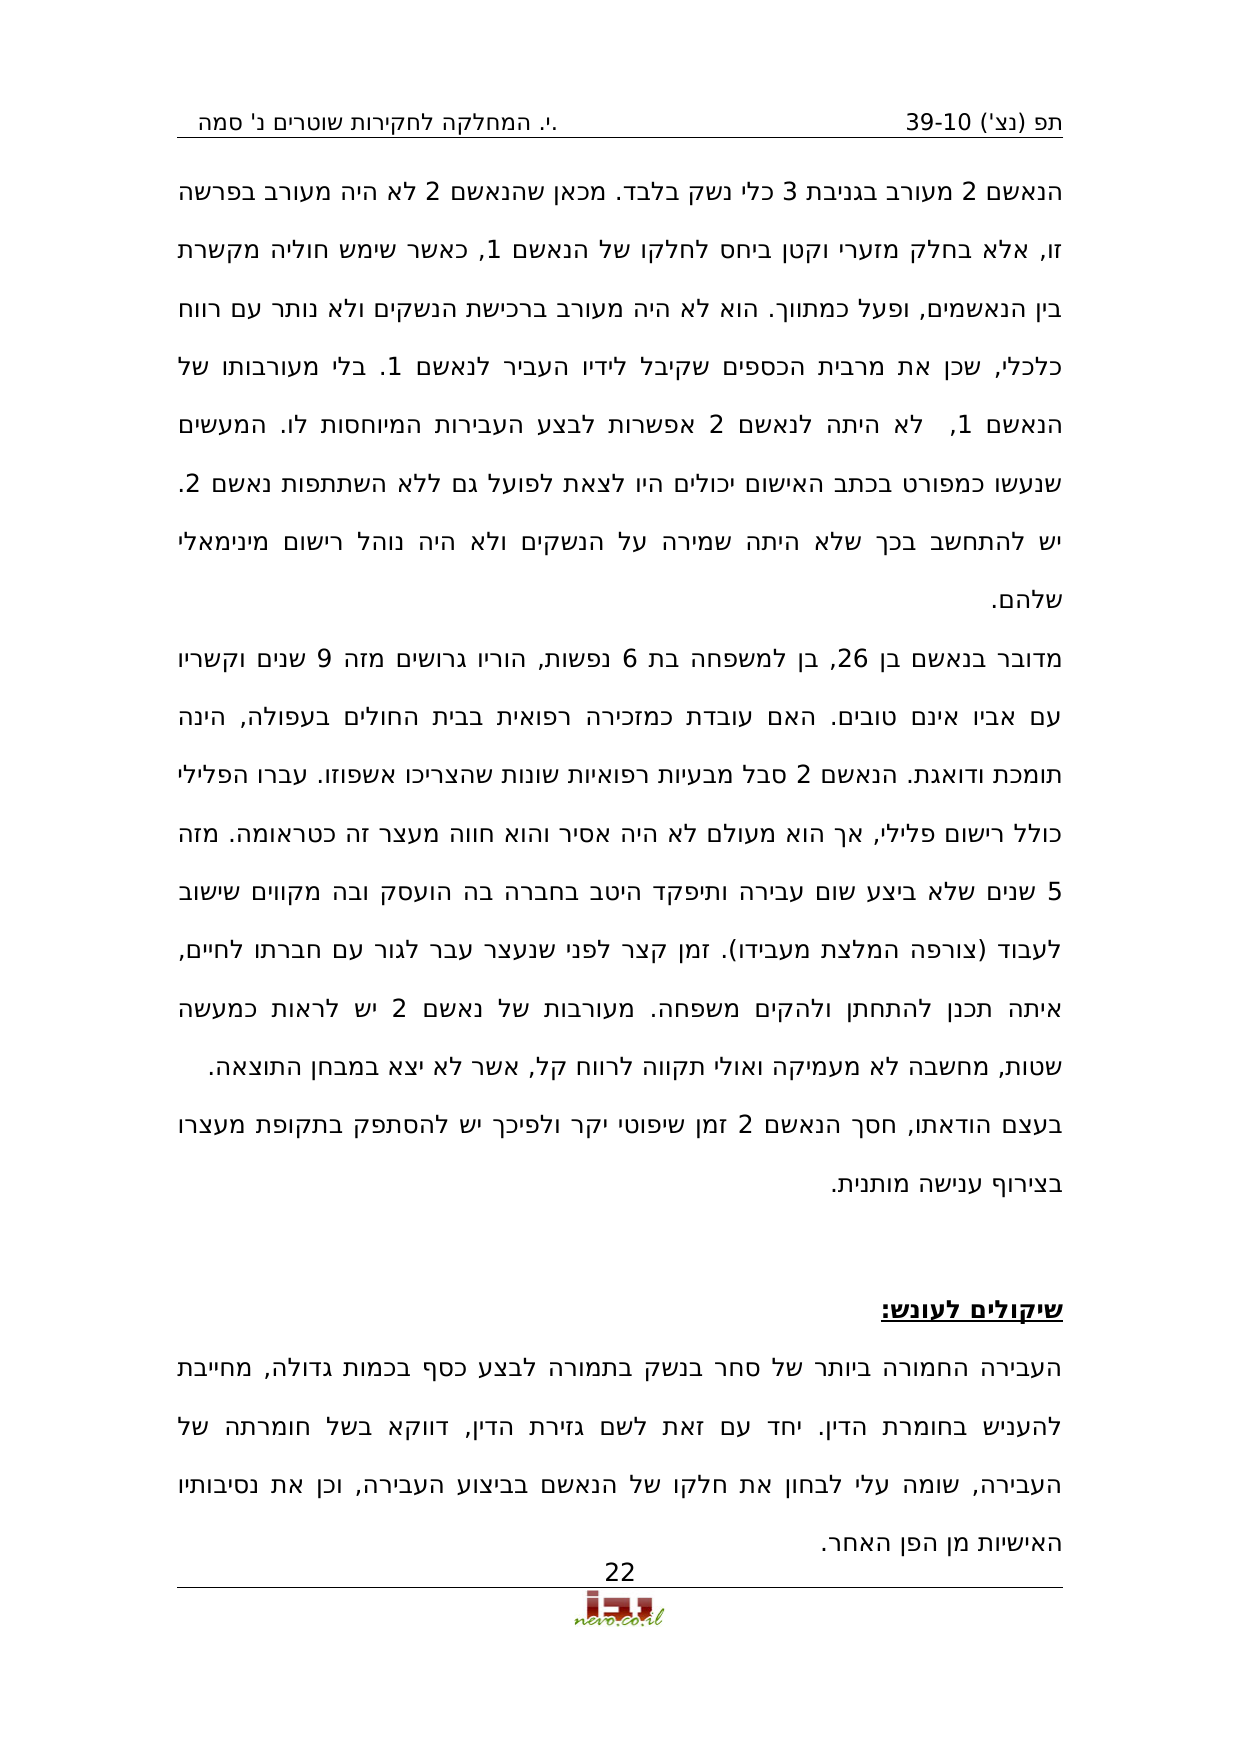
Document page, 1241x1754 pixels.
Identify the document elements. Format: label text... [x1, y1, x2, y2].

text שיקולים לעונש: [177, 1295, 1063, 1324]
text הנאשם 2 מעורב בגניבת 3 כלי נשק בלבד. מכאן שהנאשם 2 לא היה מעורב בפרשה זו, אלא בחלק מזערי וקטן ביחס לחלקו של הנאשם 1, כאשר שימש חוליה מקשרת בין הנאשמים, ופעל כמתווך. הוא לא היה מעורב ברכישת הנשקים ולא נותר עם רווח כלכלי, שכן את מרבית הכספים שקיבל לידיו העביר לנאשם 1. בלי מעורבותו של הנאשם 1, לא היתה לנאשם 2 אפשרות לבצע העבירות המיוחסות לו. המעשים שנעשו כמפורט בכתב האישום יכולים היו לצאת לפועל גם ללא השתתפות נאשם 2. יש להתחשב בכך שלא היתה שמירה על הנשקים ולא היה נוהל רישום מינימאלי שלהם. [177, 177, 1063, 615]
text בעצם הודאתו, חסך הנאשם 2 זמן שיפוטי יקר ולפיכך יש להסתפק בתקופת מעצרו בצירוף ענישה מותנית. [177, 1111, 1063, 1198]
text מדובר בנאשם בן 26, בן למשפחה בת 6 נפשות, הוריו גרושים מזה 9 שנים וקשריו עם אביו אינם טובים. האם עובדת כמזכירה רפואית בבית החולים בעפולה, הינה תומכת ודואגת. הנאשם 2 סבל מבעיות רפואיות שונות שהצריכו אשפוזו. עברו הפלילי כולל רישום פלילי, אך הוא מעולם לא היה אסיר והוא חווה מעצר זה כטראומה. מזה 5 שנים שלא ביצע שום עבירה ותיפקד היטב בחברה בה הועסק ובה מקווים שישוב לעבוד (צורפה המלצת מעבידו). זמן קצר לפני שנעצר עבר לגור עם חברתו לחיים, איתה תכנן להתחתן ולהקים משפחה. מעורבות של נאשם 2 יש לראות כמעשה שטות, מחשבה לא מעמיקה ואולי תקווה לרווח קל, אשר לא יצא במבחן התוצאה. [177, 644, 1063, 1081]
picture [574, 1590, 666, 1627]
text העבירה החמורה ביותר של סחר בנשק בתמורה לבצע כסף בכמות גדולה, מחייבת להעניש בחומרת הדין. יחד עם זאת לשם גזירת הדין, דווקא בשל חומרתה של העבירה, שומה עלי לבחון את חלקו של הנאשם בביצוע העבירה, וכן את נסיבותיו האישיות מן הפן האחר. [177, 1354, 1063, 1558]
